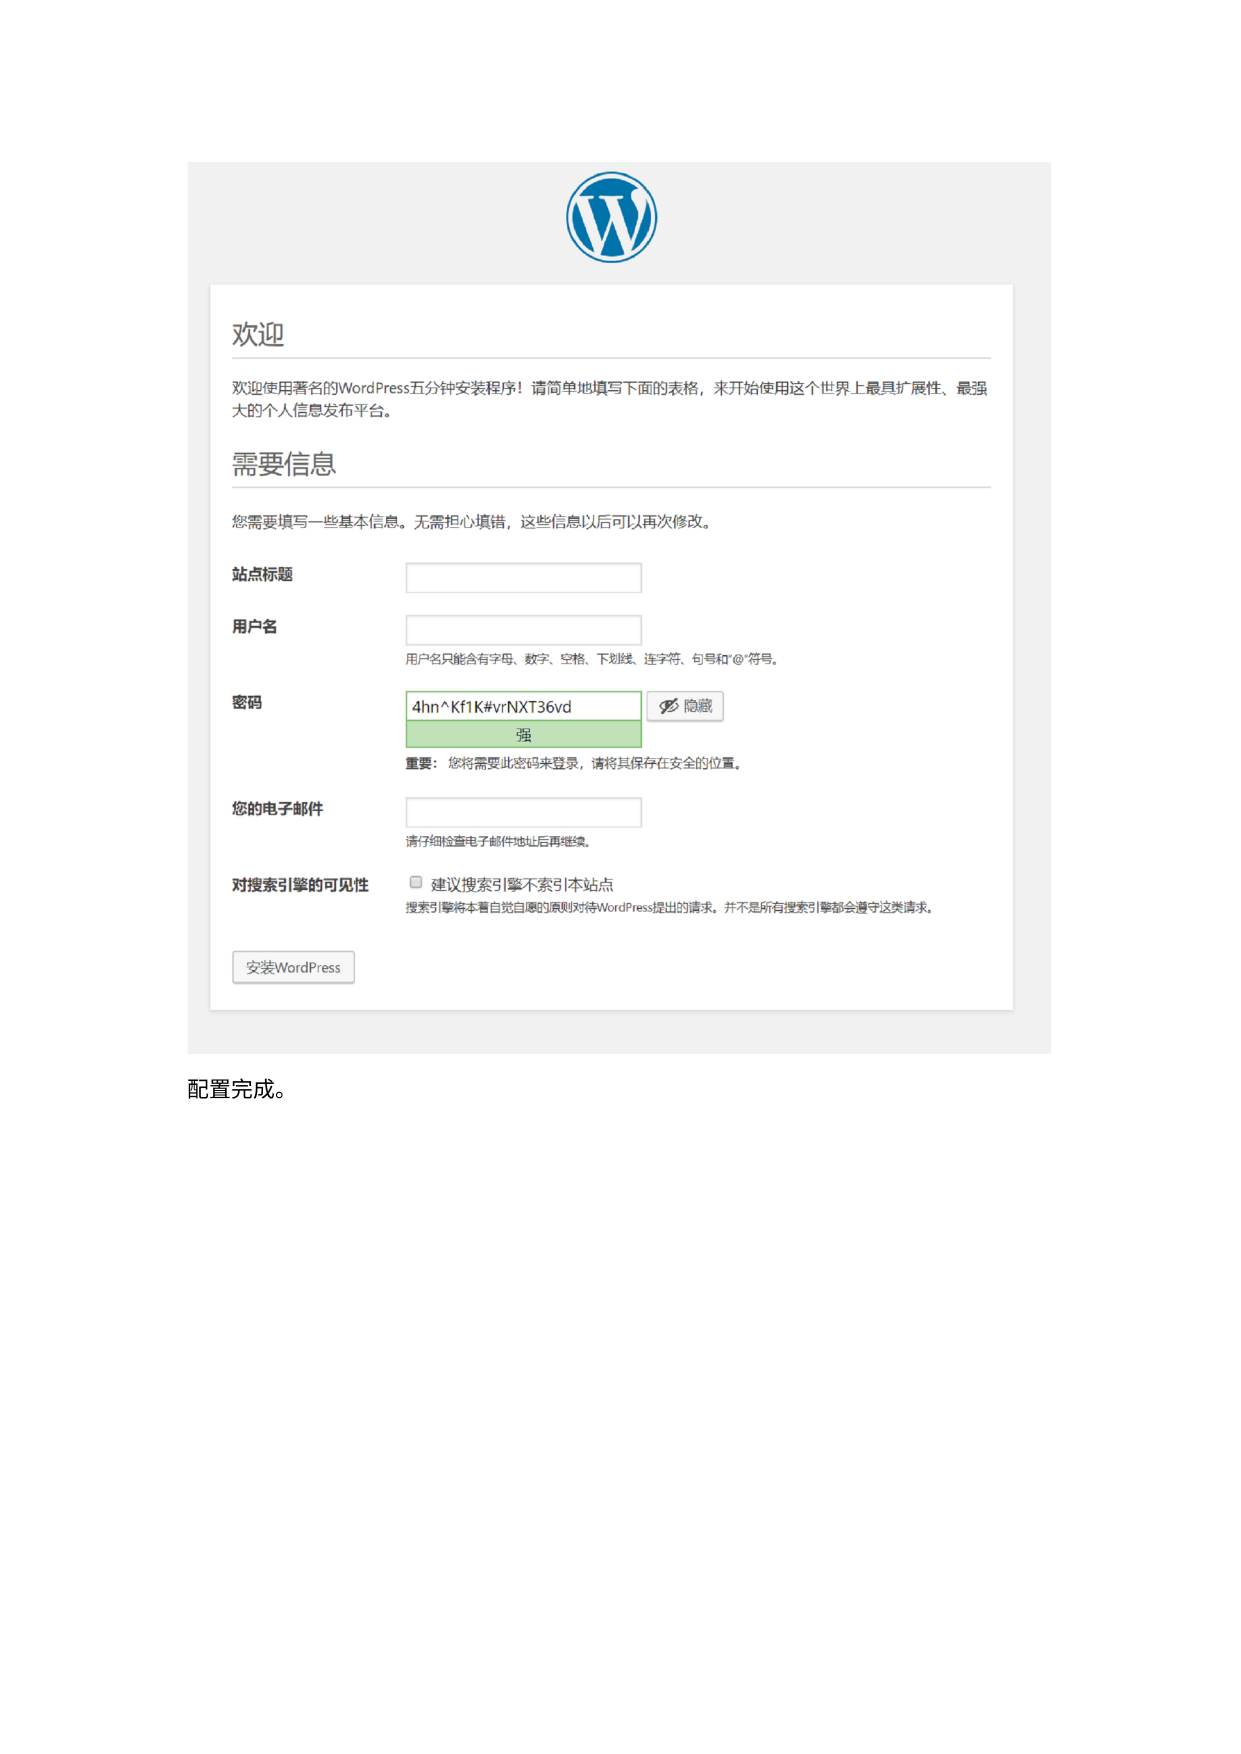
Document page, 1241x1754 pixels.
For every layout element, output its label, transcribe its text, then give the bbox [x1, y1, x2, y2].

list 配置完成。 [187, 1072, 1053, 1104]
picture [187, 162, 1051, 1054]
